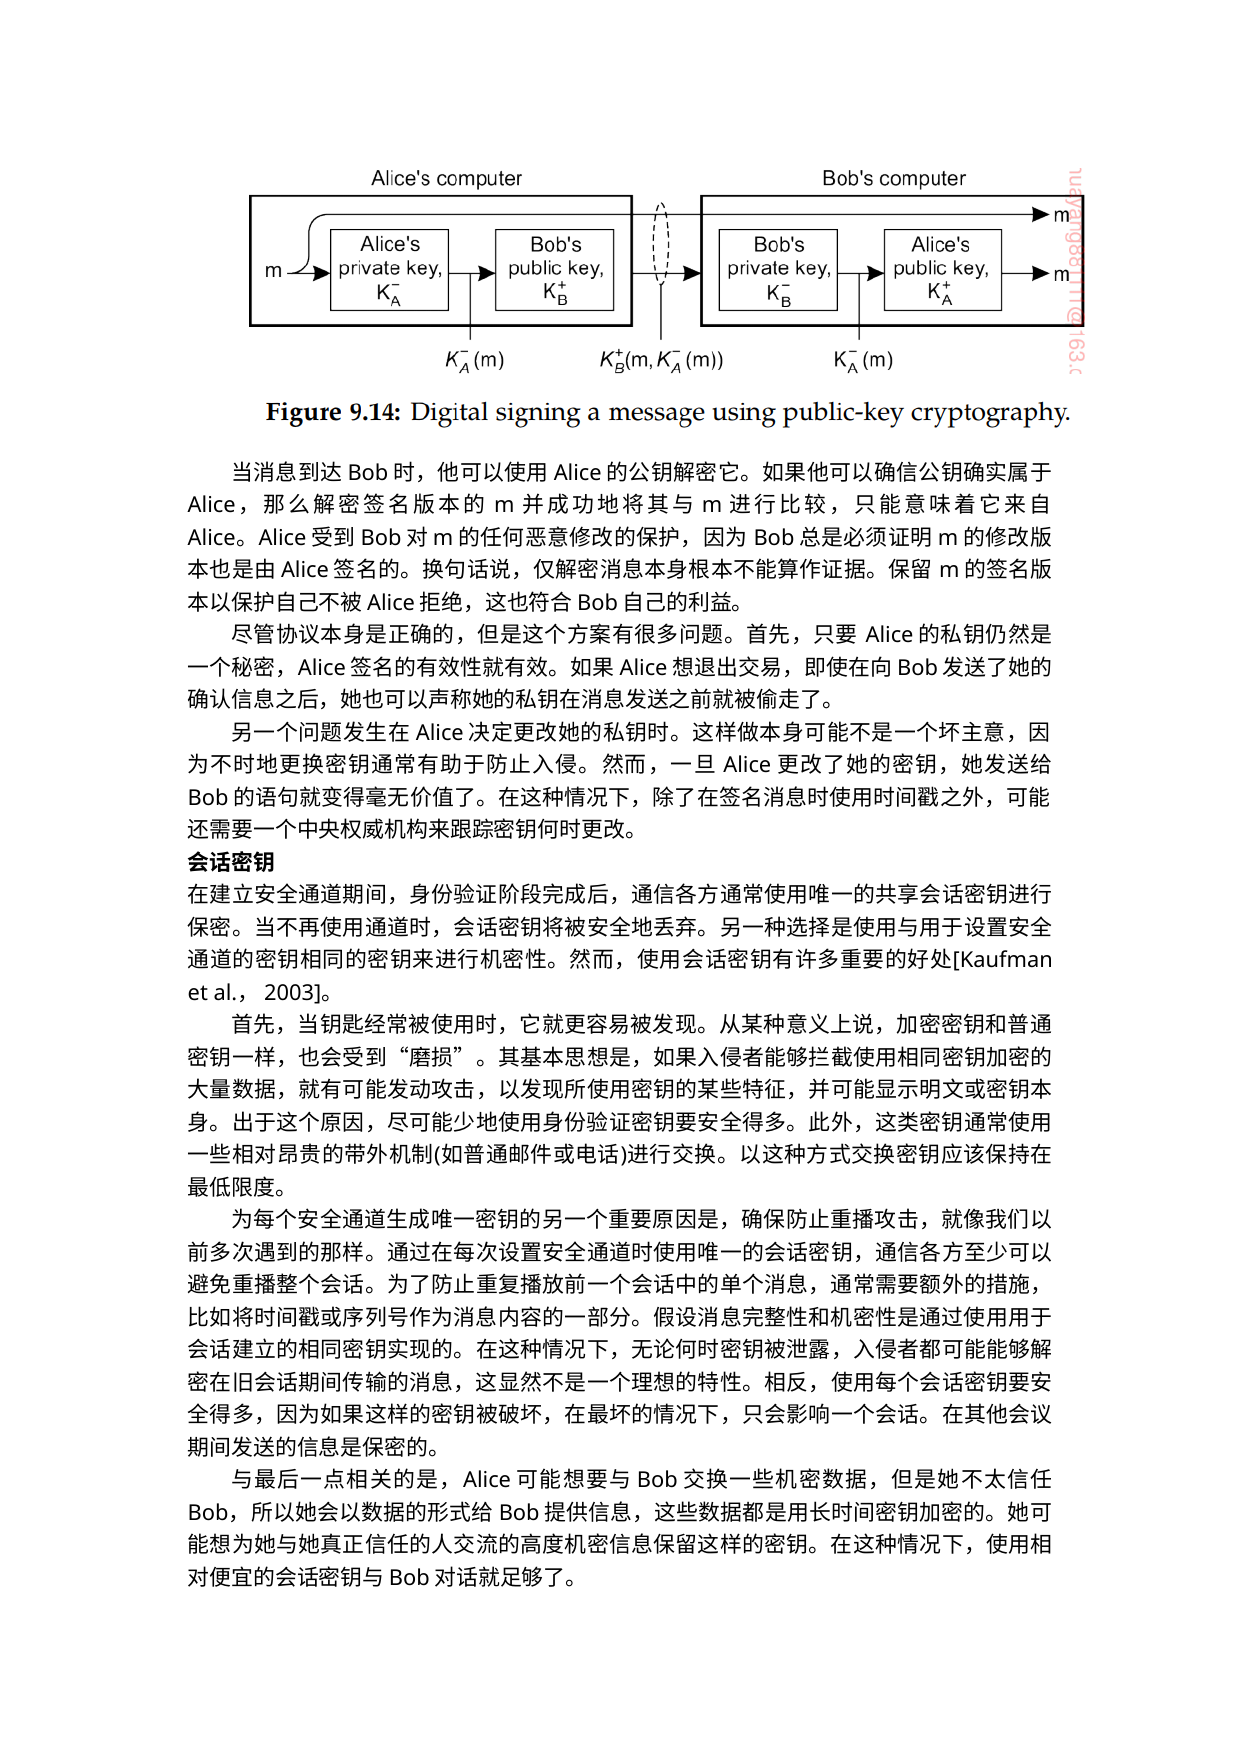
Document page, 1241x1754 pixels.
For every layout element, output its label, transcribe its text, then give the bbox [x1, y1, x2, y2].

text 另一个问题发生在Alice决定更改她的私钥时。这样做本身可能不是一个坏主意，因为不时地更换密钥通常有助于防止入侵。然而，一旦Alice更改了她的密钥，她发送给Bob的语句就变得毫无价值了。在这种情况下，除了在签名消息时使用时间戳之外，可能还需要一个中央权威机构来跟踪密钥何时更改。 [187, 714, 1053, 844]
picture [231, 162, 1097, 439]
text 在建立安全通道期间，身份验证阶段完成后，通信各方通常使用唯一的共享会话密钥进行保密。当不再使用通道时，会话密钥将被安全地丢弃。另一种选择是使用与用于设置安全通道的密钥相同的密钥来进行机密性。然而，使用会话密钥有许多重要的好处[Kaufman et al.， 2003]。 [187, 877, 1053, 1007]
text 为每个安全通道生成唯一密钥的另一个重要原因是，确保防止重播攻击，就像我们以前多次遇到的那样。通过在每次设置安全通道时使用唯一的会话密钥，通信各方至少可以避免重播整个会话。为了防止重复播放前一个会话中的单个消息，通常需要额外的措施，比如将时间戳或序列号作为消息内容的一部分。假设消息完整性和机密性是通过使用用于会话建立的相同密钥实现的。在这种情况下，无论何时密钥被泄露，入侵者都可能能够解密在旧会话期间传输的消息，这显然不是一个理想的特性。相反，使用每个会话密钥要安全得多，因为如果这样的密钥被破坏，在最坏的情况下，只会影响一个会话。在其他会议期间发送的信息是保密的。 [187, 1202, 1053, 1462]
text 当消息到达Bob时，他可以使用Alice的公钥解密它。如果他可以确信公钥确实属于Alice，那么解密签名版本的m并成功地将其与m进行比较，只能意味着它来自Alice。Alice受到Bob对m的任何恶意修改的保护，因为Bob总是必须证明m的修改版本也是由Alice签名的。换句话说，仅解密消息本身根本不能算作证据。保留m的签名版本以保护自己不被Alice拒绝，这也符合Bob自己的利益。 [187, 454, 1053, 617]
text 会话密钥 [187, 844, 1053, 877]
text 首先，当钥匙经常被使用时，它就更容易被发现。从某种意义上说，加密密钥和普通密钥一样，也会受到“磨损”。其基本思想是，如果入侵者能够拦截使用相同密钥加密的大量数据，就有可能发动攻击，以发现所使用密钥的某些特征，并可能显示明文或密钥本身。出于这个原因，尽可能少地使用身份验证密钥要安全得多。此外，这类密钥通常使用一些相对昂贵的带外机制(如普通邮件或电话)进行交换。以这种方式交换密钥应该保持在最低限度。 [187, 1007, 1053, 1202]
text 尽管协议本身是正确的，但是这个方案有很多问题。首先，只要Alice的私钥仍然是一个秘密，Alice签名的有效性就有效。如果Alice想退出交易，即使在向Bob发送了她的确认信息之后，她也可以声称她的私钥在消息发送之前就被偷走了。 [187, 617, 1053, 714]
text 与最后一点相关的是，Alice可能想要与Bob交换一些机密数据，但是她不太信任Bob，所以她会以数据的形式给Bob提供信息，这些数据都是用长时间密钥加密的。她可能想为她与她真正信任的人交流的高度机密信息保留这样的密钥。在这种情况下，使用相对便宜的会话密钥与Bob对话就足够了。 [187, 1462, 1053, 1592]
